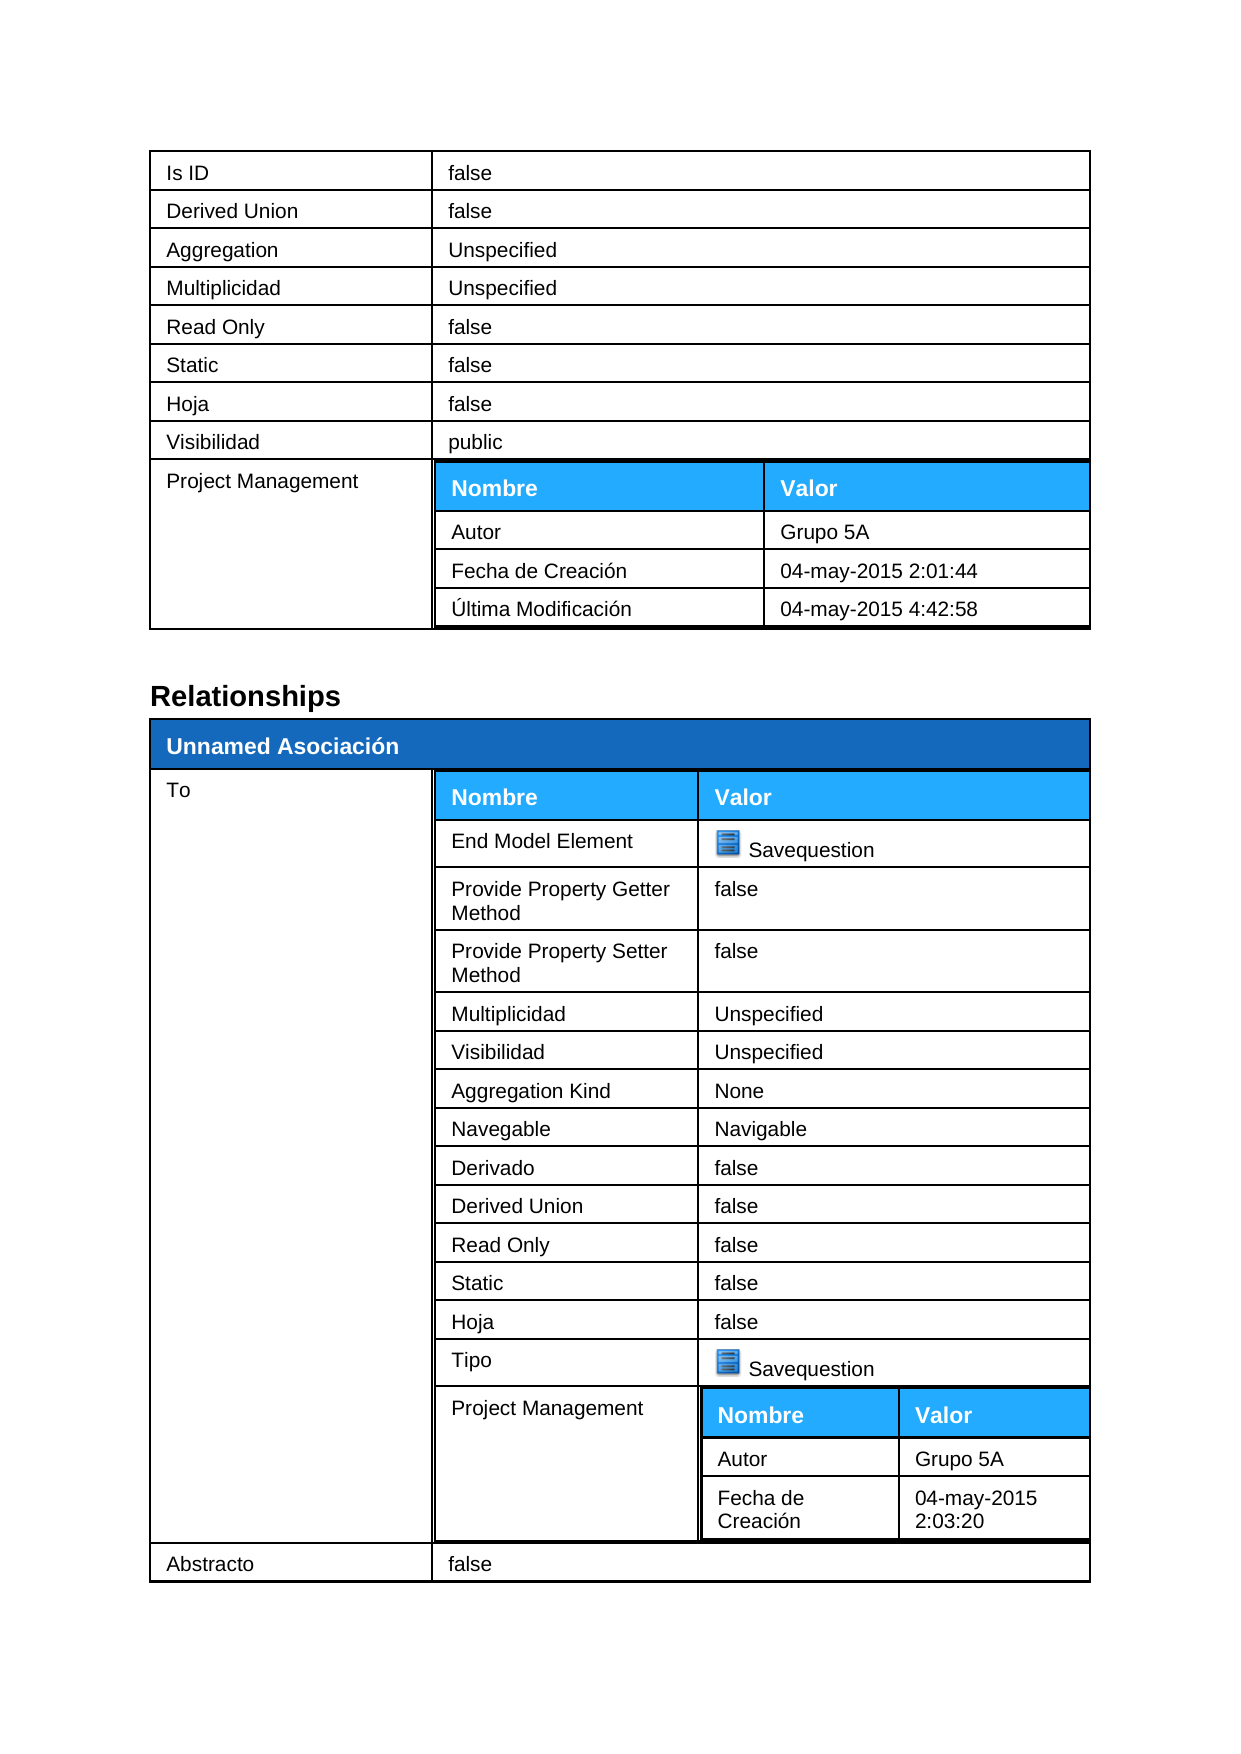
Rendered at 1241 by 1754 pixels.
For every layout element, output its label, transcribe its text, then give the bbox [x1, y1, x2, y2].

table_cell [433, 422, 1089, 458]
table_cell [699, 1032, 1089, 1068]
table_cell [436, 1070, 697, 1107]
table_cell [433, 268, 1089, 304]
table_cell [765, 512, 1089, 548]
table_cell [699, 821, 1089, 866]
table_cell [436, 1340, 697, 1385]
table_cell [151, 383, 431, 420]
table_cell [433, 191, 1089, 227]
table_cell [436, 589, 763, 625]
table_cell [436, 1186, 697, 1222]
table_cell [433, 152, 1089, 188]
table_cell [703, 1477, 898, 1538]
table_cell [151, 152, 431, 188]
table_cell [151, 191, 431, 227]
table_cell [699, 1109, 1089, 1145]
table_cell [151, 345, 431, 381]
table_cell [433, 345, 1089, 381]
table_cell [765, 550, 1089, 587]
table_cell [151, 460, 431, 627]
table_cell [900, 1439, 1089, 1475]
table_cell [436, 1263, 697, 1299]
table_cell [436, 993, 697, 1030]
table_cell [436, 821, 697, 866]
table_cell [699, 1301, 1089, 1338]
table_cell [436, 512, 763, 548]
subtitle Relationships [150, 678, 1090, 712]
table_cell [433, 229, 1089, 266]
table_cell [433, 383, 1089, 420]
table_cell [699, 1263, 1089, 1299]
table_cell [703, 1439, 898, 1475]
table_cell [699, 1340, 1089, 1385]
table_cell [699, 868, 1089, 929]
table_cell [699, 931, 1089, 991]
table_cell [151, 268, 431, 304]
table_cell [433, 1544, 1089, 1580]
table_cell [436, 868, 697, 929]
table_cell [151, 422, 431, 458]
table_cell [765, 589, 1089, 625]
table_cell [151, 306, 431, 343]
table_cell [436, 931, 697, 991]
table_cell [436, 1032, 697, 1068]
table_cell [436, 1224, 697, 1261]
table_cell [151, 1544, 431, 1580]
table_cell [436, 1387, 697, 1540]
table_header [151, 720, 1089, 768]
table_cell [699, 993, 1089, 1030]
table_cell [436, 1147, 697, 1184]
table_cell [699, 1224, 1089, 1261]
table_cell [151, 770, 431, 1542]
picture [714, 1348, 743, 1377]
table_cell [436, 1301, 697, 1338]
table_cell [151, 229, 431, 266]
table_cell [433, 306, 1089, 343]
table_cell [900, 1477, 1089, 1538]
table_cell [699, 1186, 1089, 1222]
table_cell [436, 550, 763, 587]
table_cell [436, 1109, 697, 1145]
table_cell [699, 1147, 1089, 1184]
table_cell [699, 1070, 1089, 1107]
picture [714, 829, 743, 858]
